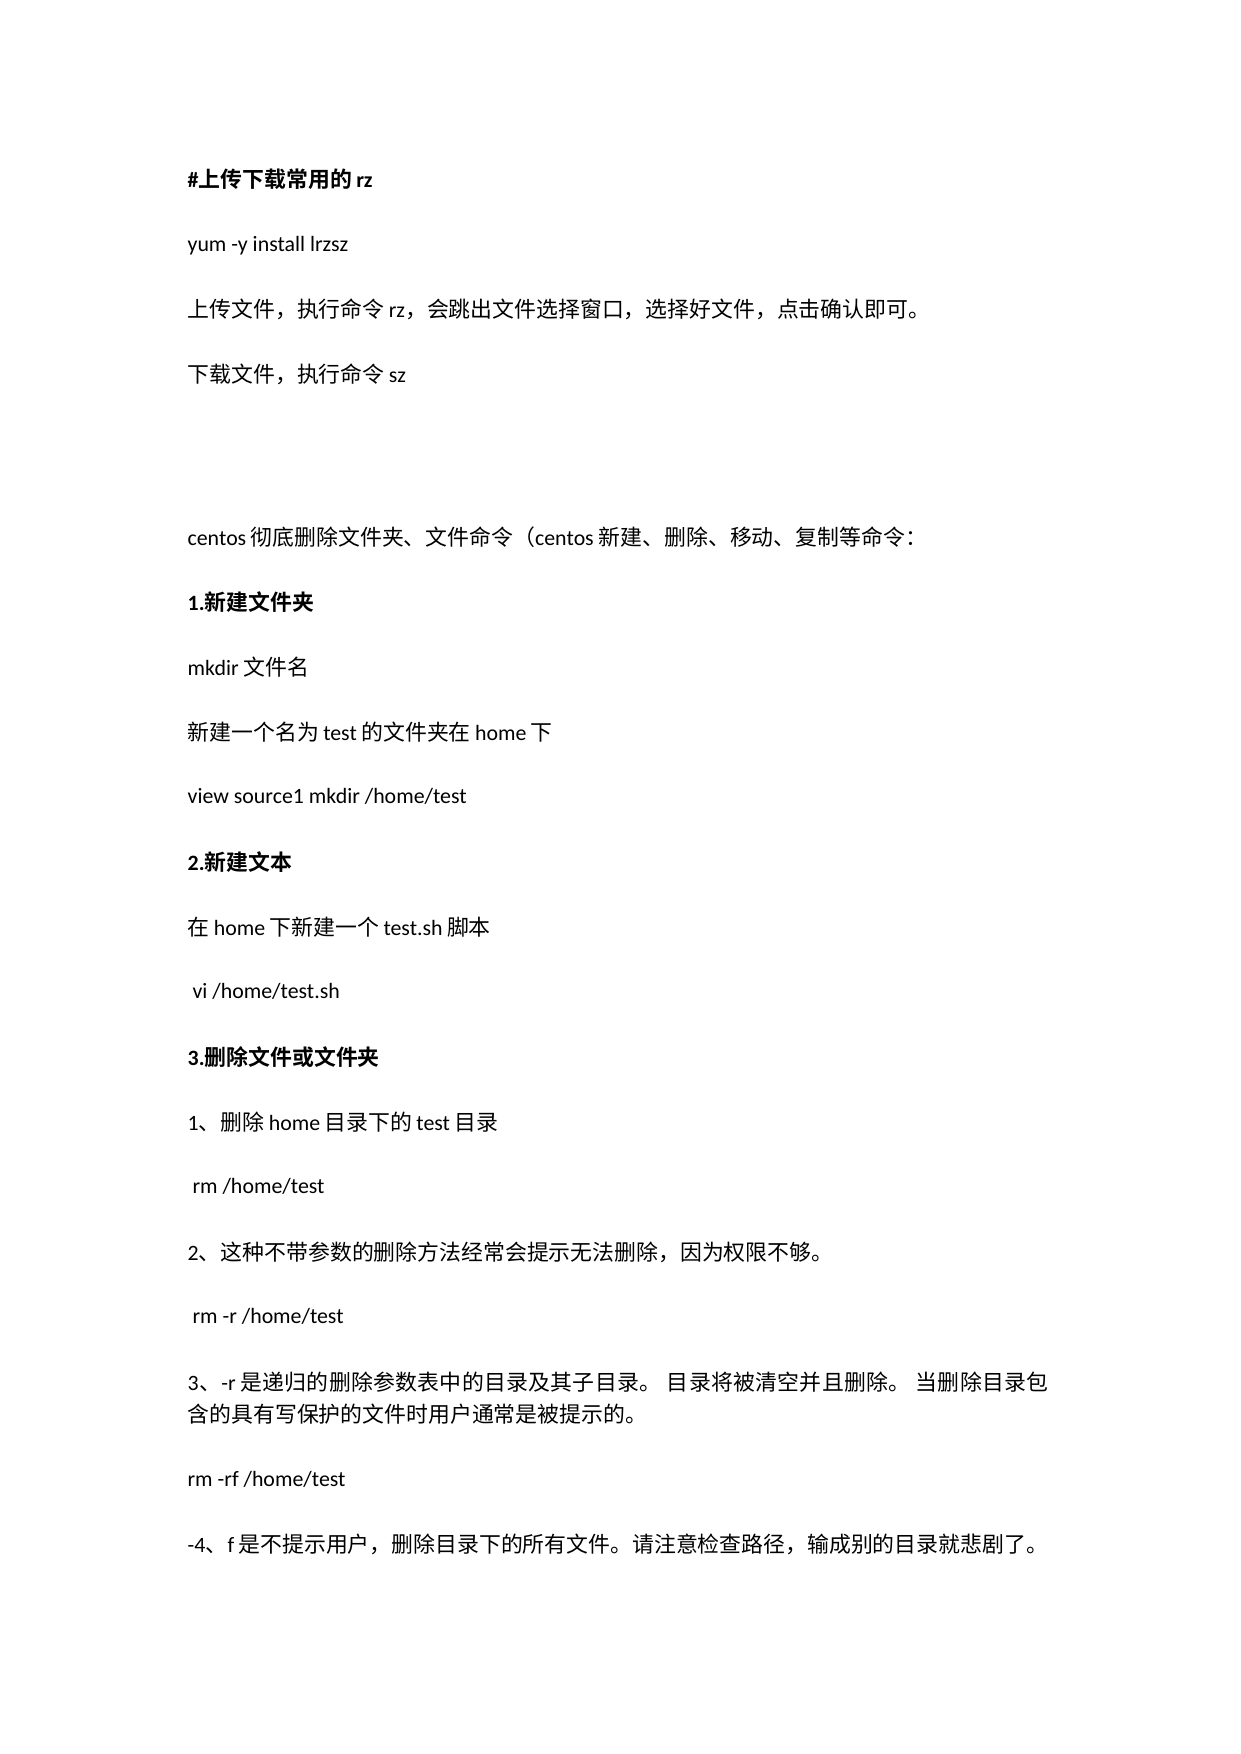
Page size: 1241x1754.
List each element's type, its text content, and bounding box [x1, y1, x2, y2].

text 下载文件，执行命令sz [187, 357, 1053, 389]
text yum -y install lrzsz [187, 227, 1053, 259]
text 1.新建文件夹 [187, 584, 1053, 617]
text 3、-r是递归的删除参数表中的目录及其子目录。 目录将被清空并且删除。 当删除目录包含的具有写保护的文件时用户通常是被提示的。 [187, 1364, 1053, 1429]
text vi /home/test.sh [187, 974, 1053, 1007]
text rm /home/test [187, 1169, 1053, 1202]
text 新建一个名为test的文件夹在home下 [187, 714, 1053, 747]
text rm -rf /home/test [187, 1462, 1053, 1494]
text mkdir 文件名 [187, 649, 1053, 682]
text 3.删除文件或文件夹 [187, 1039, 1053, 1072]
text view source1 mkdir /home/test [187, 779, 1053, 812]
text 2、这种不带参数的删除方法经常会提示无法删除，因为权限不够。 [187, 1234, 1053, 1267]
text 上传文件，执行命令rz，会跳出文件选择窗口，选择好文件，点击确认即可。 [187, 292, 1053, 324]
text #上传下载常用的rz [187, 162, 1053, 194]
text 1、删除home目录下的test目录 [187, 1104, 1053, 1137]
text -4、f是不提示用户，删除目录下的所有文件。请注意检查路径，输成别的目录就悲剧了。 [187, 1527, 1053, 1559]
text rm -r /home/test [187, 1299, 1053, 1332]
text centos彻底删除文件夹、文件命令（centos 新建、删除、移动、复制等命令： [187, 519, 1053, 552]
text 在home下新建一个test.sh脚本 [187, 909, 1053, 942]
text 2.新建文本 [187, 844, 1053, 877]
